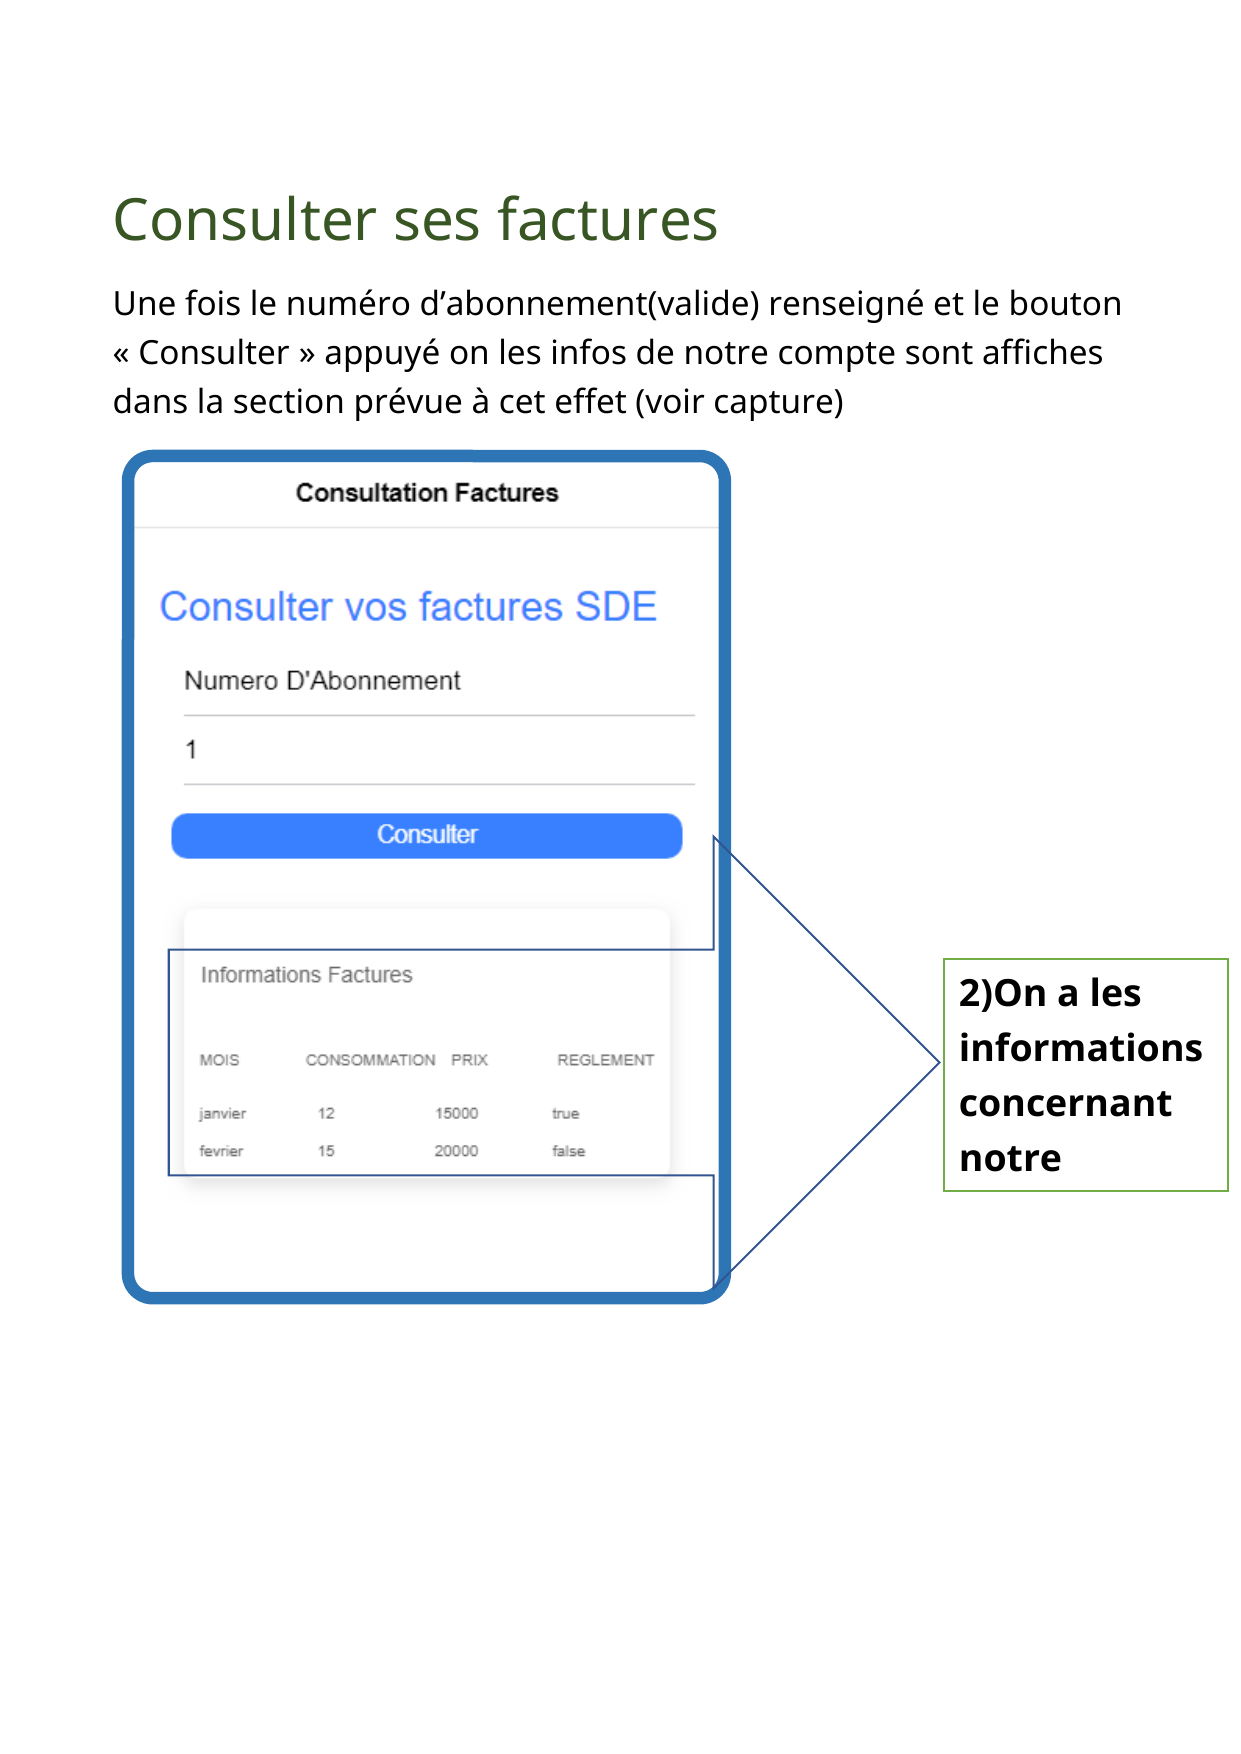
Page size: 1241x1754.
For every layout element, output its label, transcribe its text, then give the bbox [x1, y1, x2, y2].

picture [170, 841, 718, 1282]
text Consulter ses factures [112, 177, 1165, 257]
picture [135, 463, 718, 1291]
text Une fois le numéro d’abonnement(valide) renseigné et le bouton « Consulter » appuyé on les infos de notre compte sont affiches dans la section prévue à cet effet (voir capture) [112, 280, 1165, 423]
